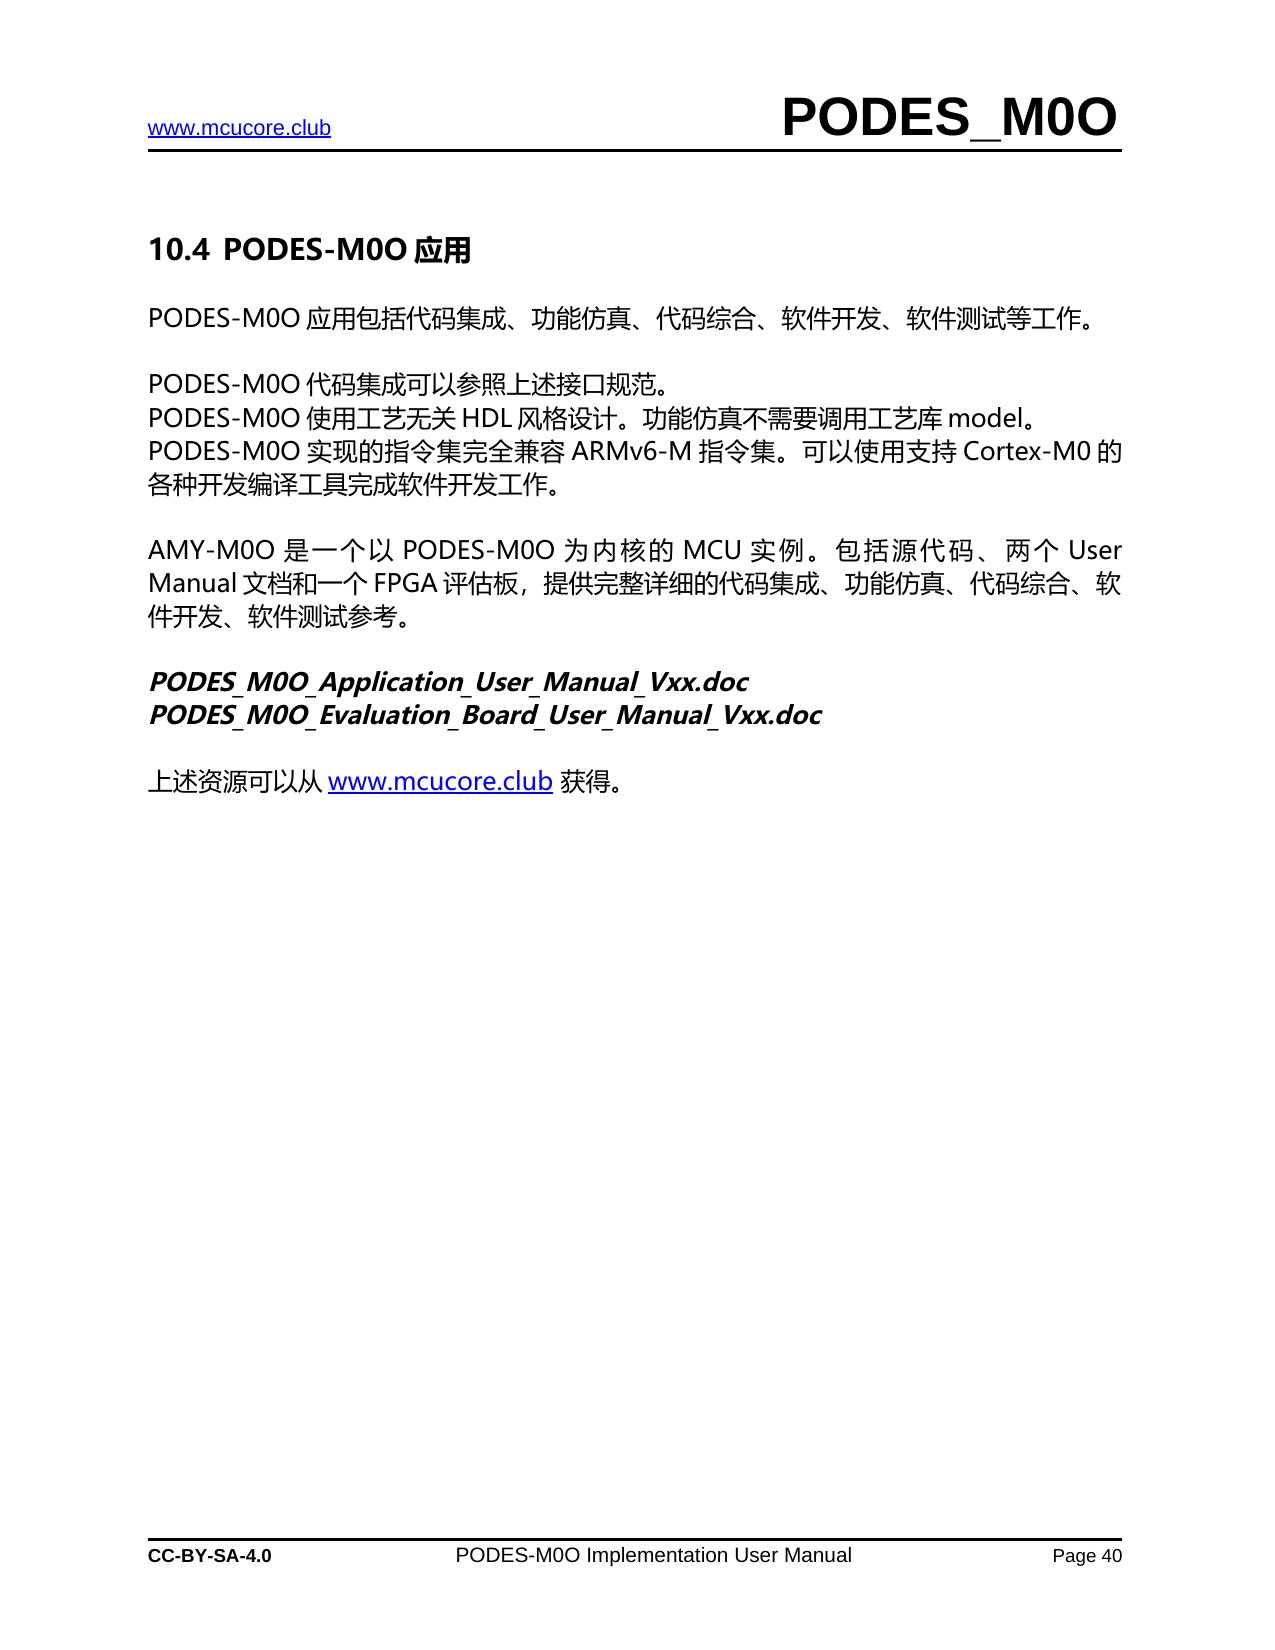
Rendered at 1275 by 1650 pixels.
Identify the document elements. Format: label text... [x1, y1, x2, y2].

subtitle PODES-M0O应用 [148, 230, 1122, 268]
text PODES-M0O实现的指令集完全兼容ARMv6-M指令集。可以使用支持Cortex-M0的各种开发编译工具完成软件开发工作。 [148, 433, 1122, 499]
text PODES-M0O使用工艺无关HDL风格设计。功能仿真不需要调用工艺库model。 [148, 401, 1122, 433]
text PODES-M0O代码集成可以参照上述接口规范。 [148, 367, 1122, 401]
text 上述资源可以从www.mcucore.club 获得。 [148, 764, 1122, 797]
text PODES_M0O_Evaluation_Board_User_Manual_Vxx.doc [148, 698, 1122, 731]
text PODES-M0O应用包括代码集成、功能仿真、代码综合、软件开发、软件测试等工作。 [148, 301, 1122, 334]
text PODES_M0O_Application_User_Manual_Vxx.doc [148, 665, 1122, 698]
text AMY-M0O是一个以PODES-M0O为内核的MCU实例。包括源代码、两个User Manual文档和一个FPGA评估板，提供完整详细的代码集成、功能仿真、代码综合、软件开发、软件测试参考。 [148, 533, 1122, 632]
